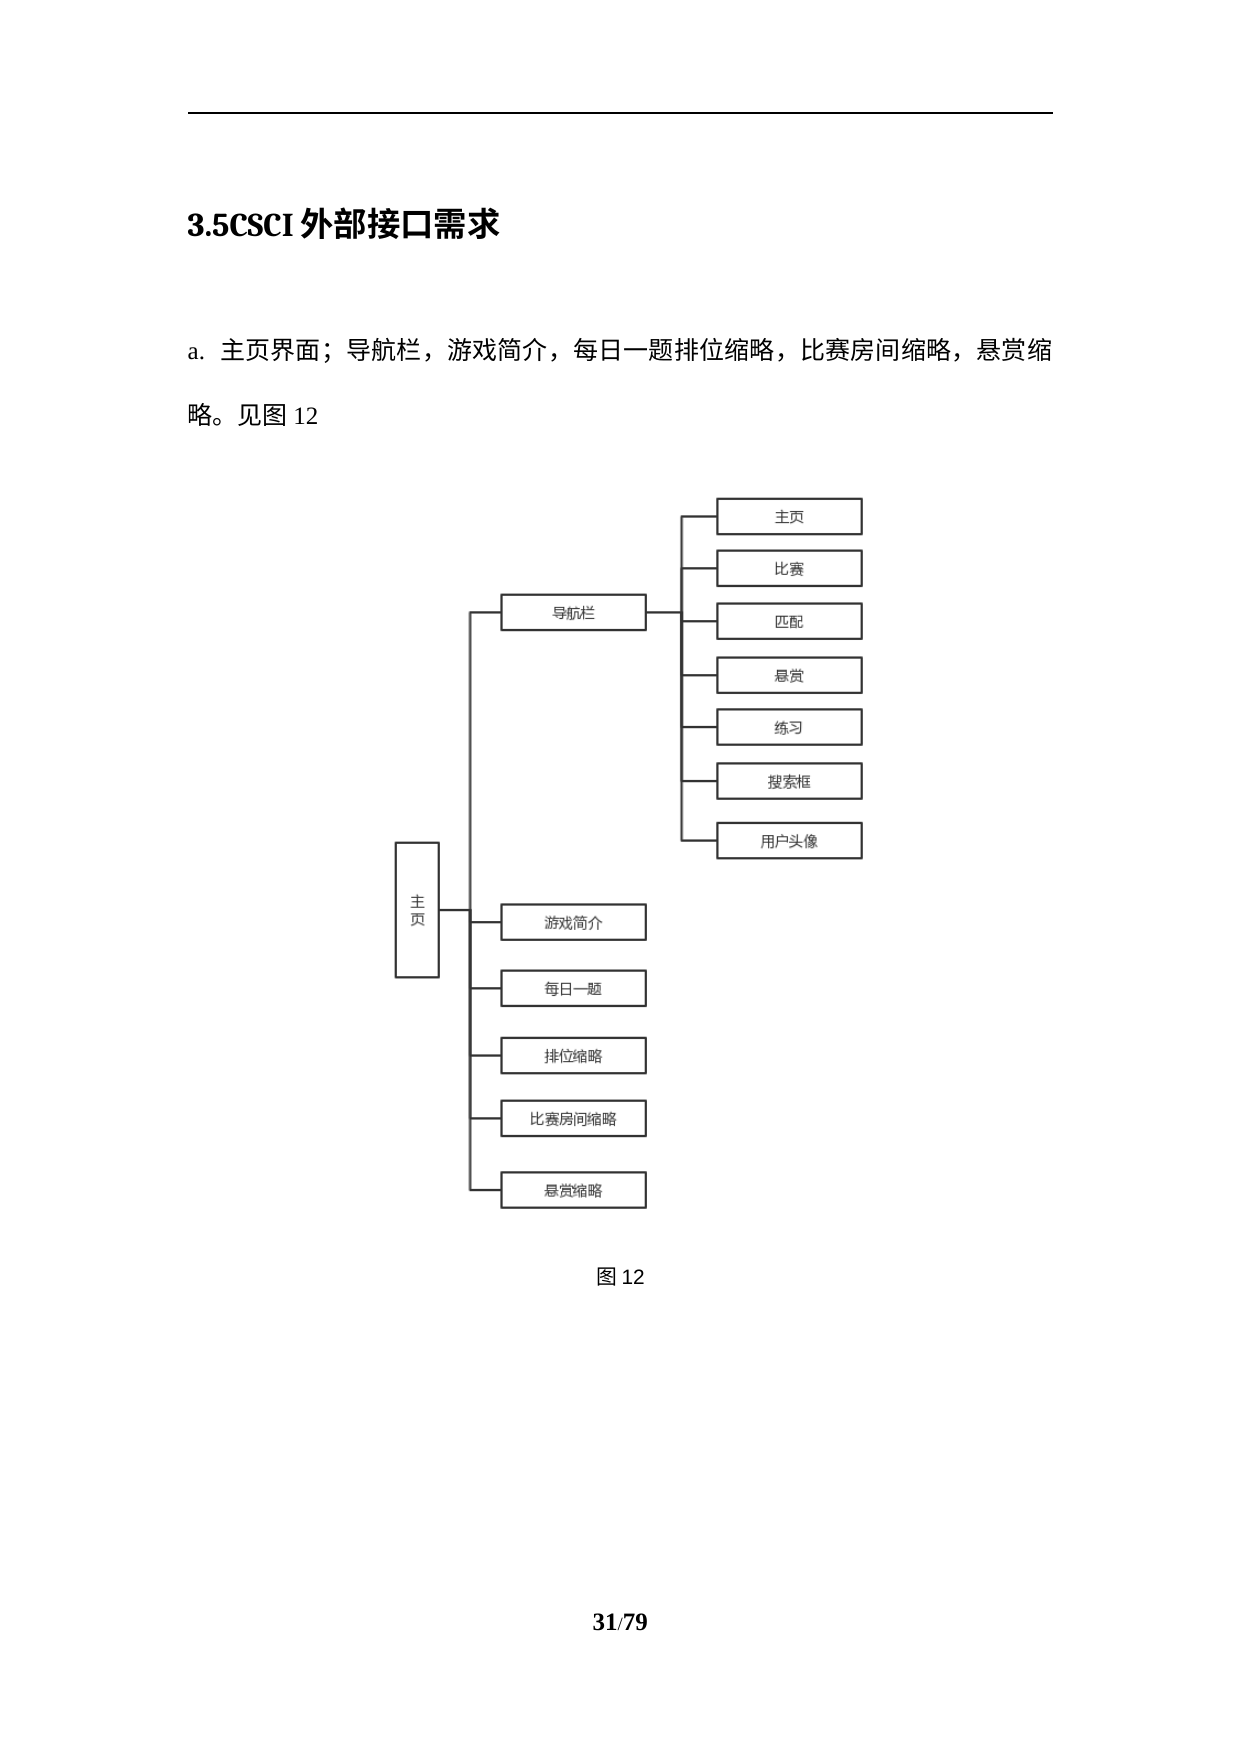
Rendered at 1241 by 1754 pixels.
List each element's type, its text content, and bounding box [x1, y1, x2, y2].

picture [343, 446, 897, 1243]
list 图 12 [187, 1259, 1053, 1291]
subtitle 3.5CSCI外部接口需求 [187, 189, 1053, 254]
list 主页界面；导航栏，游戏简介，每日一题排位缩略，比赛房间缩略，悬赏缩略。见图 12 [187, 316, 1053, 446]
